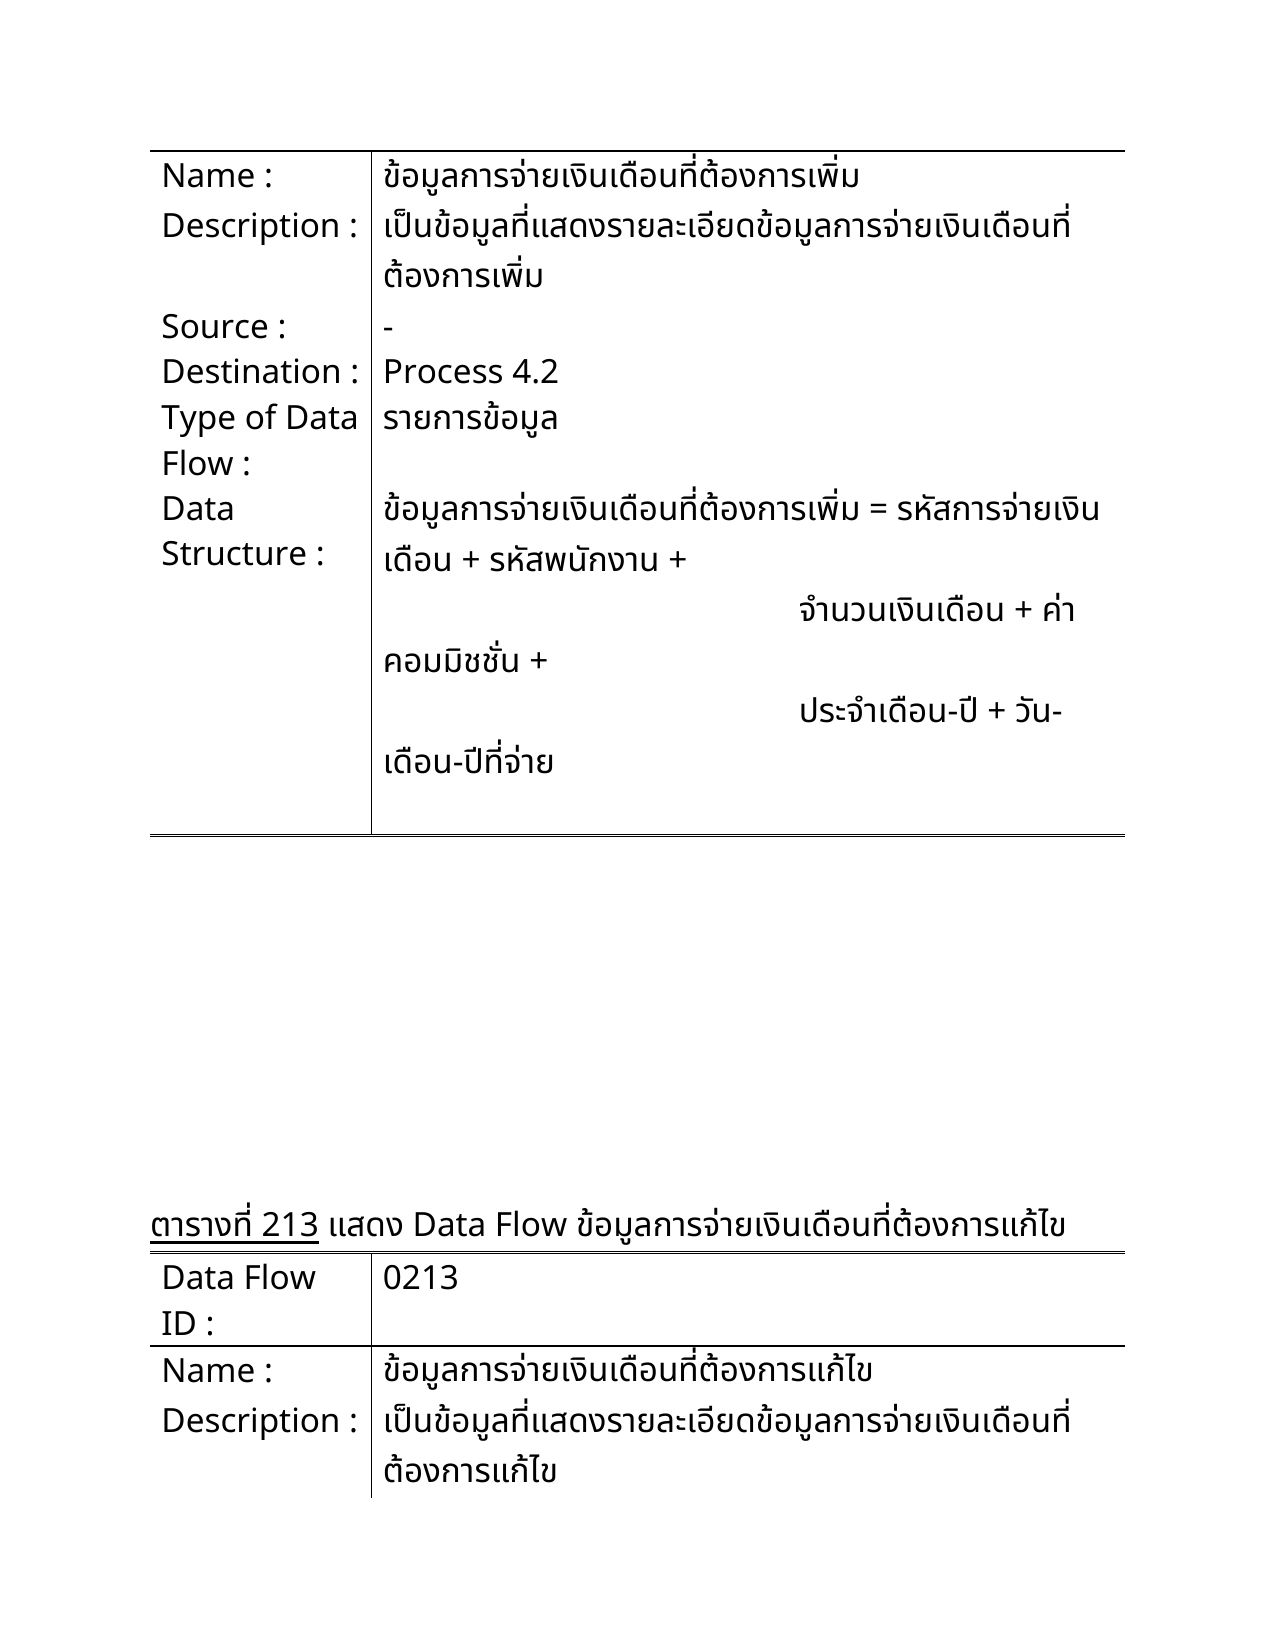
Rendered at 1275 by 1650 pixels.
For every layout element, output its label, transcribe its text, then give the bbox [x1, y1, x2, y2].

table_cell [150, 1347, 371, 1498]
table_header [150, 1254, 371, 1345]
text ตารางที่ 213 แสดง Data Flow ข้อมูลการจ่ายเงินเดือนที่ต้องการแก้ไข [150, 1200, 1125, 1251]
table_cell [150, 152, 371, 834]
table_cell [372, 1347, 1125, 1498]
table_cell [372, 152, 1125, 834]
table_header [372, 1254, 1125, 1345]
